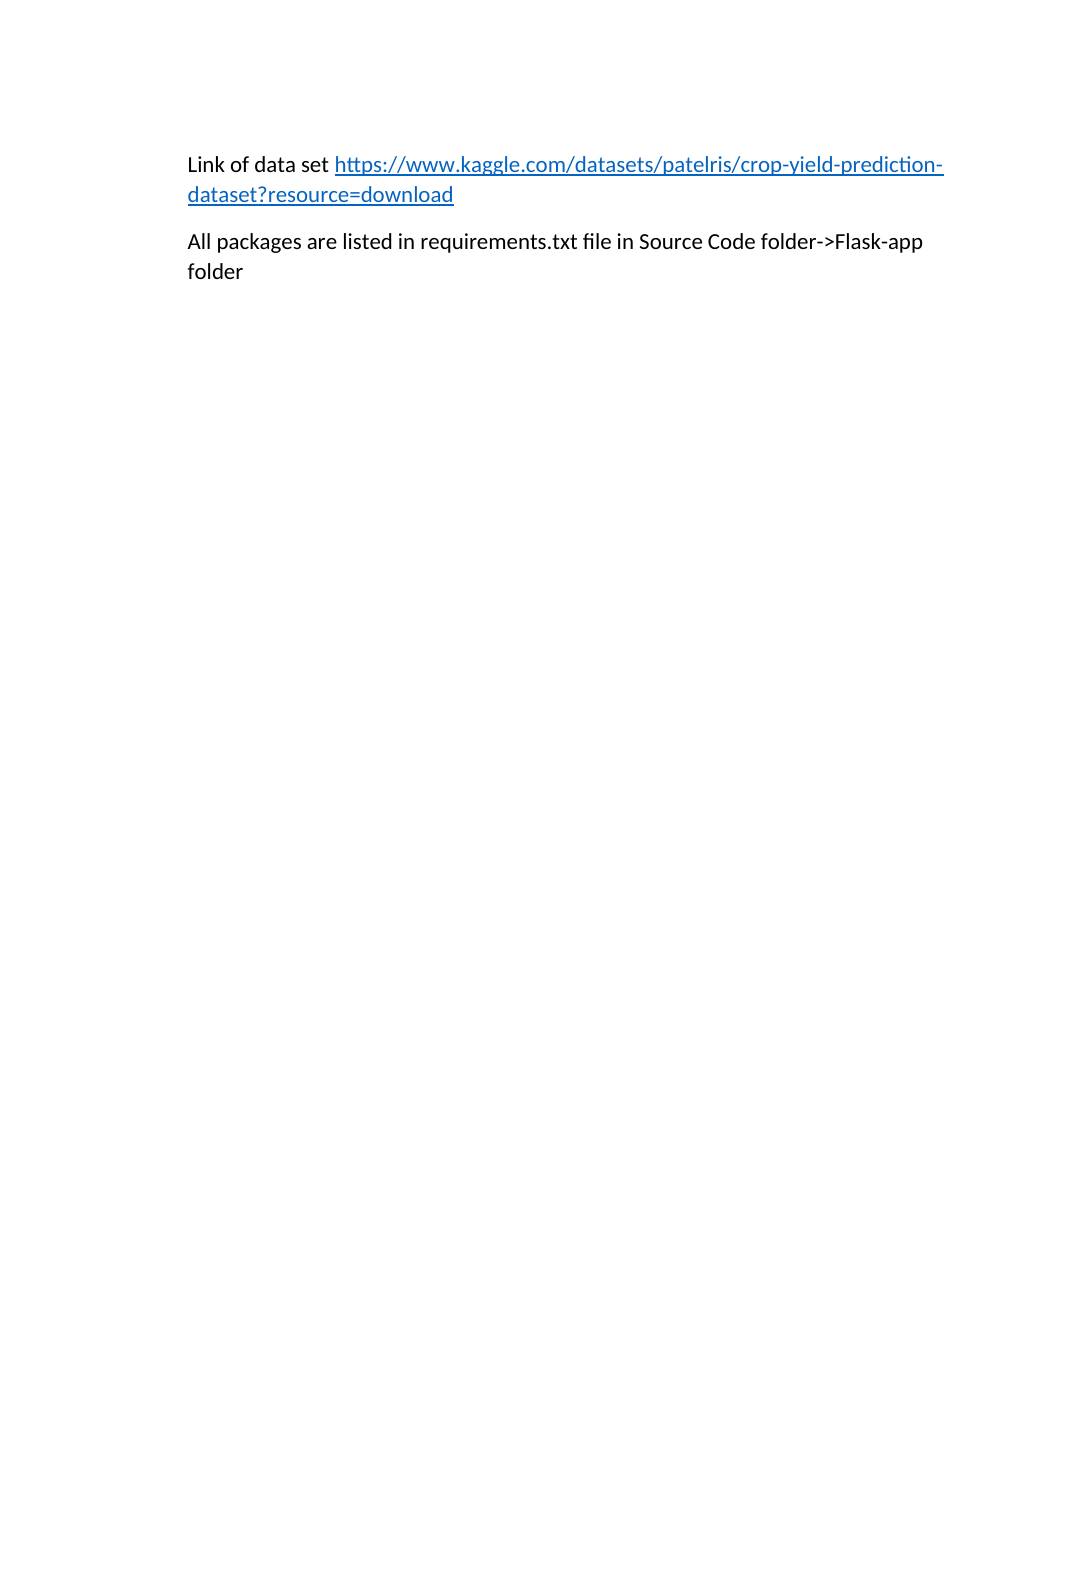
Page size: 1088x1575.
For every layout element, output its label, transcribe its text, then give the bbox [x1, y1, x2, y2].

text Link of data set https://www.kaggle.com/datasets/patelris/crop-yield-prediction-dataset?resource=download [187, 150, 952, 208]
text All packages are listed in requirements.txt file in Source Code folder->Flask-app folder [187, 227, 952, 285]
